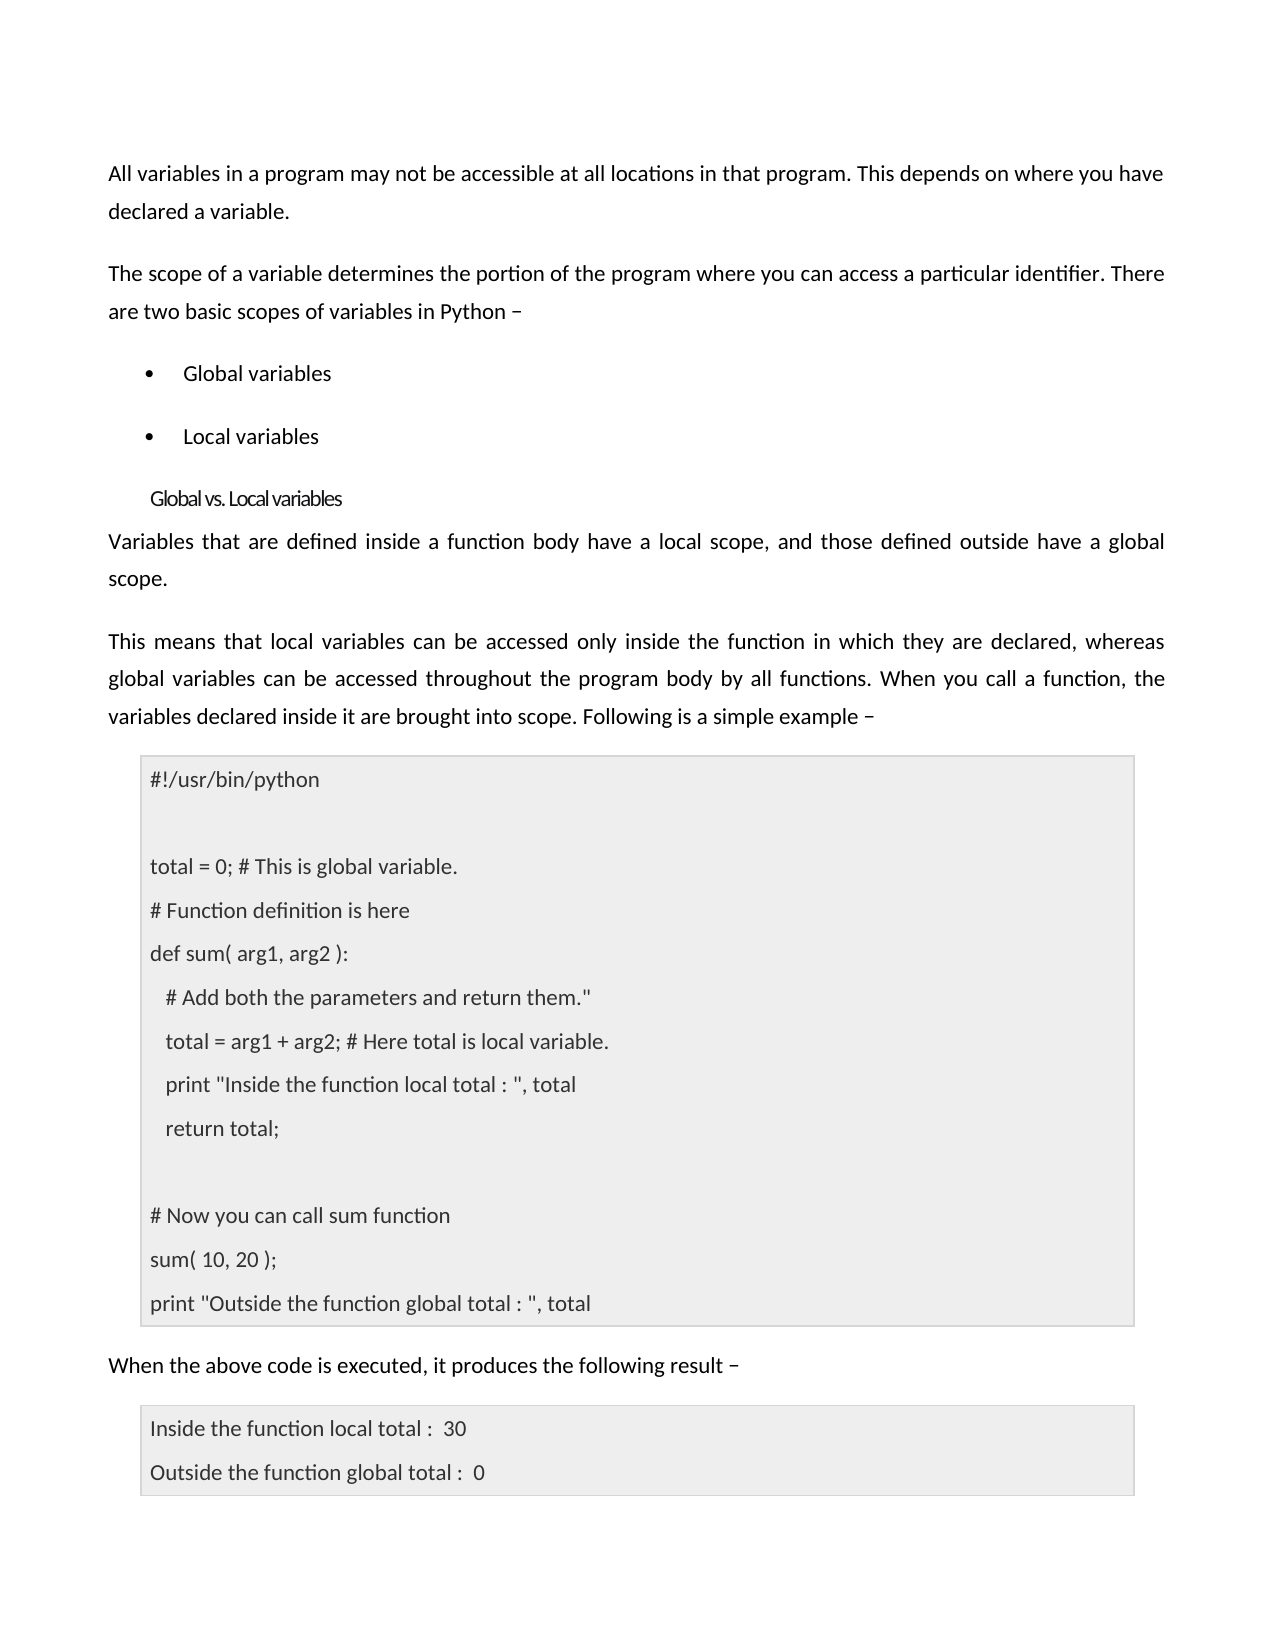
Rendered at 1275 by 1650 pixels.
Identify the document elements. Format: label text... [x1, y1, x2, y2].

text # Now you can call sum function [142, 1191, 1133, 1229]
text return total; [142, 1104, 1133, 1142]
text total = arg1 + arg2; # Here total is local variable. [142, 1017, 1133, 1055]
text When the above code is executed, it produces the following result − [108, 1342, 1167, 1380]
text Outside the function global total : 0 [142, 1448, 1133, 1495]
list Global variables [146, 350, 1167, 387]
text Inside the function local total : 30 [142, 1406, 1133, 1443]
text Variables that are defined inside a function body have a local scope, and those defined outside have a global scope. [108, 517, 1167, 592]
text print "Inside the function local total : ", total [142, 1061, 1133, 1098]
list Local variables [146, 412, 1167, 450]
text # Add both the parameters and return them." [142, 973, 1133, 1011]
text All variables in a program may not be accessible at all locations in that program. This depends on where you have declared a variable. [108, 150, 1167, 225]
text This means that local variables can be accessed only inside the function in which they are declared, whereas global variables can be accessed throughout the program body by all functions. When you call a function, the variables declared inside it are brought into scope. Following is a simple example − [108, 617, 1167, 730]
text # Function definition is here [142, 886, 1133, 924]
text total = 0; # This is global variable. [142, 842, 1133, 880]
text Global vs. Local variables [150, 475, 1167, 512]
text The scope of a variable determines the portion of the program where you can access a particular identifier. There are two basic scopes of variables in Python − [108, 250, 1167, 325]
text print "Outside the function global total : ", total [142, 1279, 1133, 1325]
text def sum( arg1, arg2 ): [142, 929, 1133, 967]
text sum( 10, 20 ); [142, 1235, 1133, 1273]
text #!/usr/bin/python [142, 757, 1133, 793]
